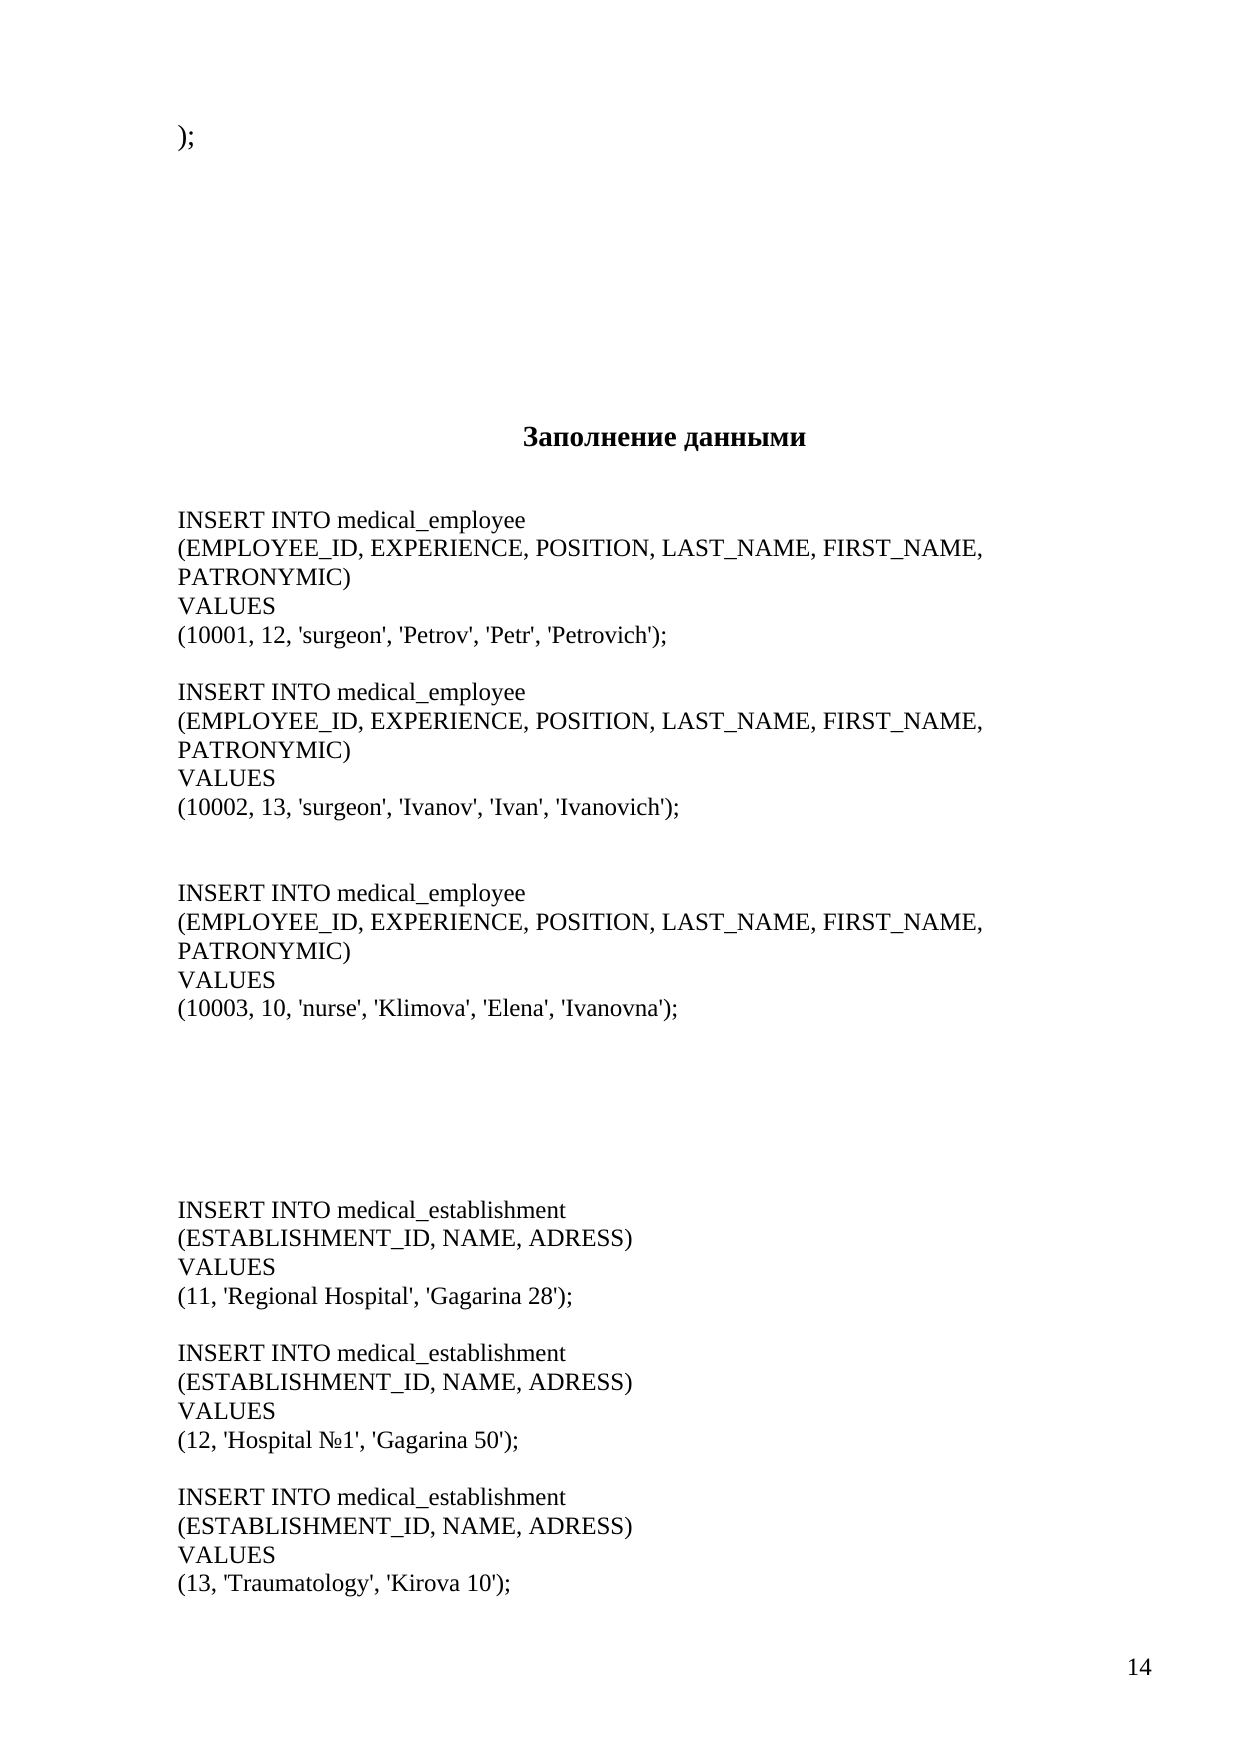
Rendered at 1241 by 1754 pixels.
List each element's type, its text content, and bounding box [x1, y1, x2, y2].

text (EMPLOYEE_ID, EXPERIENCE, POSITION, LAST_NAME, FIRST_NAME, PATRONYMIC) [177, 907, 1152, 965]
text (13, 'Traumatology', 'Kirova 10'); [177, 1568, 1152, 1597]
text VALUES [177, 1252, 1152, 1281]
text (10002, 13, 'surgeon', 'Ivanov', 'Ivan', 'Ivanovich'); [177, 792, 1152, 821]
text INSERT INTO medical_employee [177, 878, 1152, 907]
text (ESTABLISHMENT_ID, NAME, ADRESS) [177, 1223, 1152, 1252]
text INSERT INTO medical_establishment [177, 1338, 1152, 1367]
text VALUES [177, 591, 1152, 620]
text (ESTABLISHMENT_ID, NAME, ADRESS) [177, 1367, 1152, 1396]
text (12, 'Hospital №1', 'Gagarina 50'); [177, 1425, 1152, 1453]
text (10003, 10, 'nurse', 'Klimova', 'Elena', 'Ivanovna'); [177, 993, 1152, 1022]
text (EMPLOYEE_ID, EXPERIENCE, POSITION, LAST_NAME, FIRST_NAME, PATRONYMIC) [177, 706, 1152, 763]
text INSERT INTO medical_employee [177, 505, 1152, 533]
text VALUES [177, 965, 1152, 993]
text VALUES [177, 763, 1152, 792]
text VALUES [177, 1540, 1152, 1568]
subtitle Заполнение данными [177, 419, 1152, 453]
text INSERT INTO medical_employee [177, 677, 1152, 706]
text (EMPLOYEE_ID, EXPERIENCE, POSITION, LAST_NAME, FIRST_NAME, PATRONYMIC) [177, 533, 1152, 591]
text INSERT INTO medical_establishment [177, 1482, 1152, 1511]
text (11, 'Regional Hospital', 'Gagarina 28'); [177, 1281, 1152, 1310]
text INSERT INTO medical_establishment [177, 1195, 1152, 1223]
text VALUES [177, 1396, 1152, 1425]
text (ESTABLISHMENT_ID, NAME, ADRESS) [177, 1511, 1152, 1540]
subtitle ); [177, 118, 1152, 152]
text (10001, 12, 'surgeon', 'Petrov', 'Petr', 'Petrovich'); [177, 620, 1152, 648]
